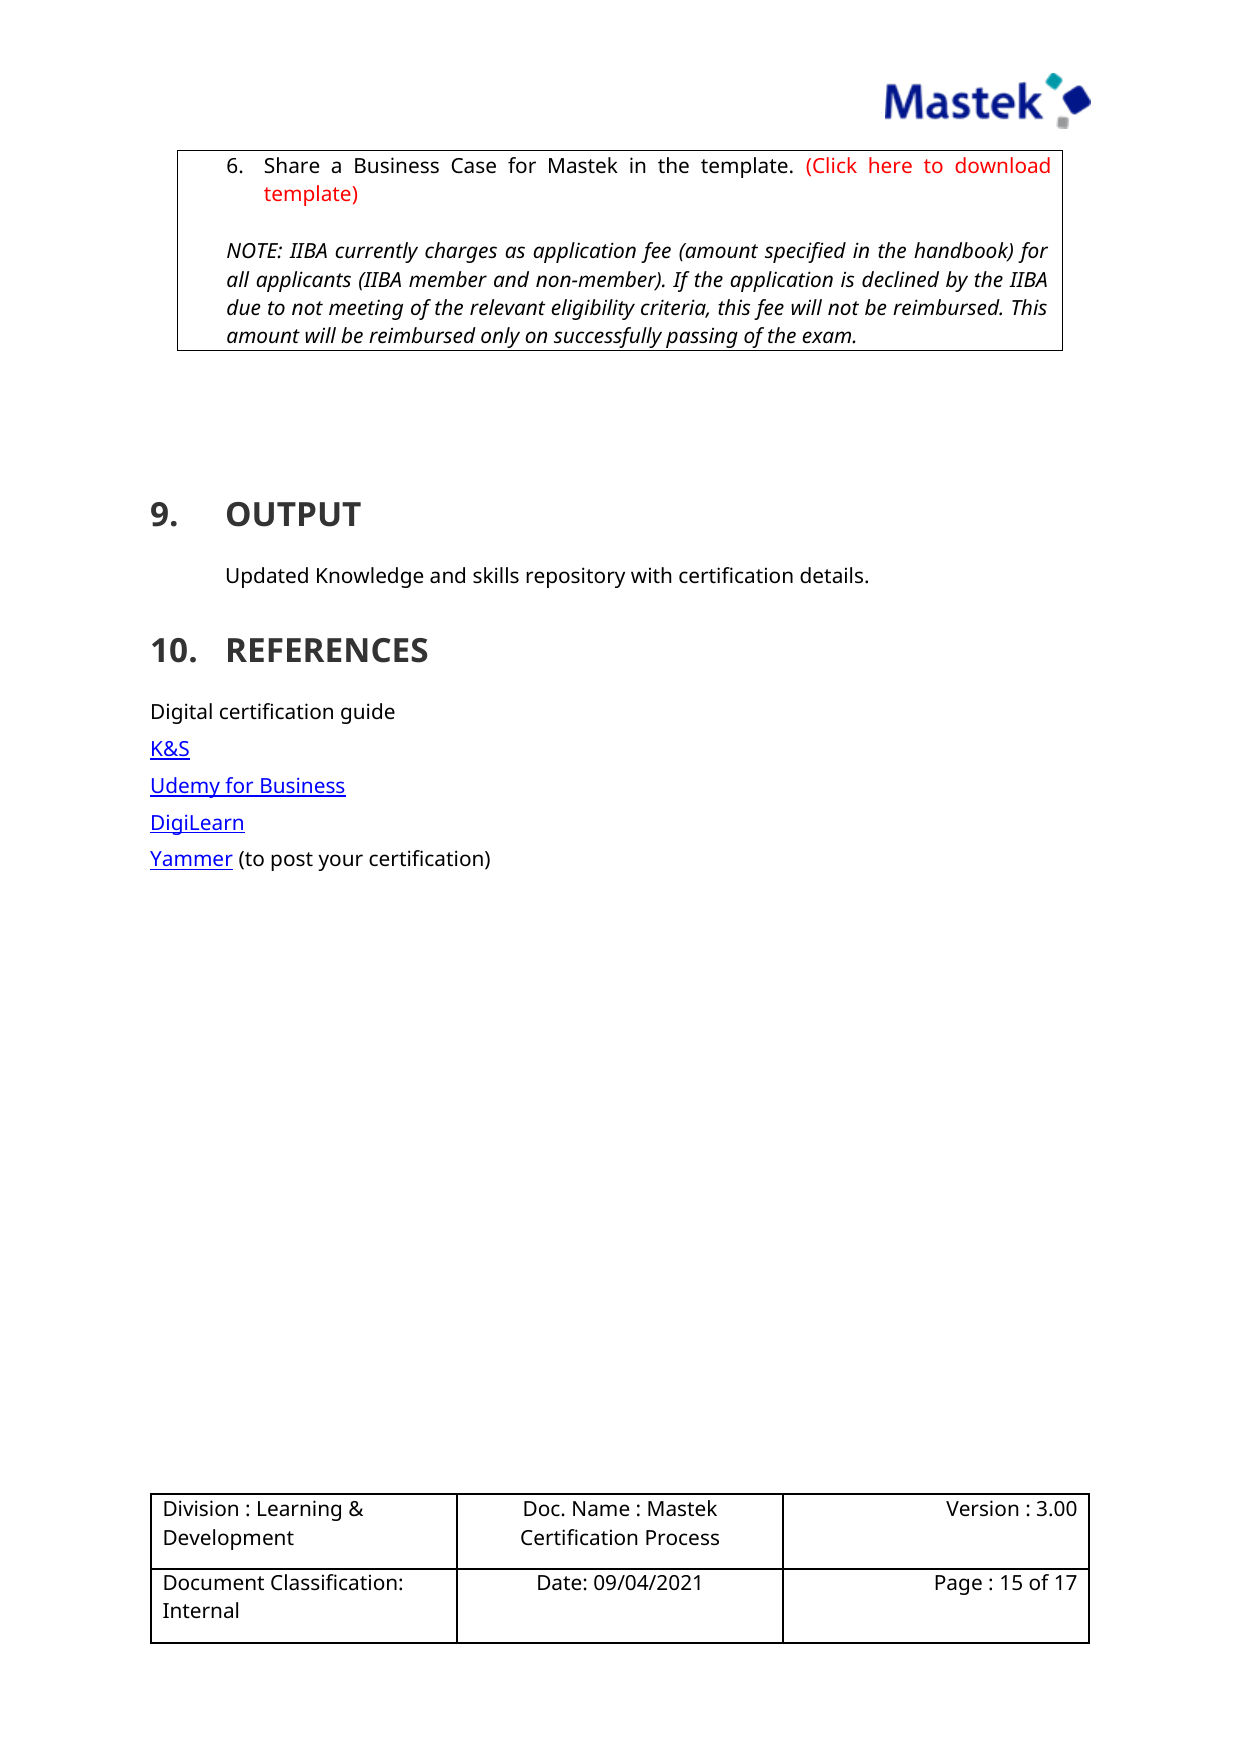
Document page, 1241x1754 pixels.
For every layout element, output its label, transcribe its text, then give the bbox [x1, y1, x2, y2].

text Udemy for Business [150, 771, 1090, 799]
text Digital certification guide [150, 697, 1090, 726]
subtitle output [150, 491, 1090, 536]
subtitle references [150, 627, 1090, 672]
picture [885, 73, 1091, 129]
text Updated Knowledge and skills repository with certification details. [225, 561, 1090, 589]
text Yammer (to post your certification) [150, 844, 1090, 873]
text K&S [150, 734, 1090, 763]
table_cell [178, 151, 1062, 350]
text DigiLearn [150, 808, 1090, 836]
